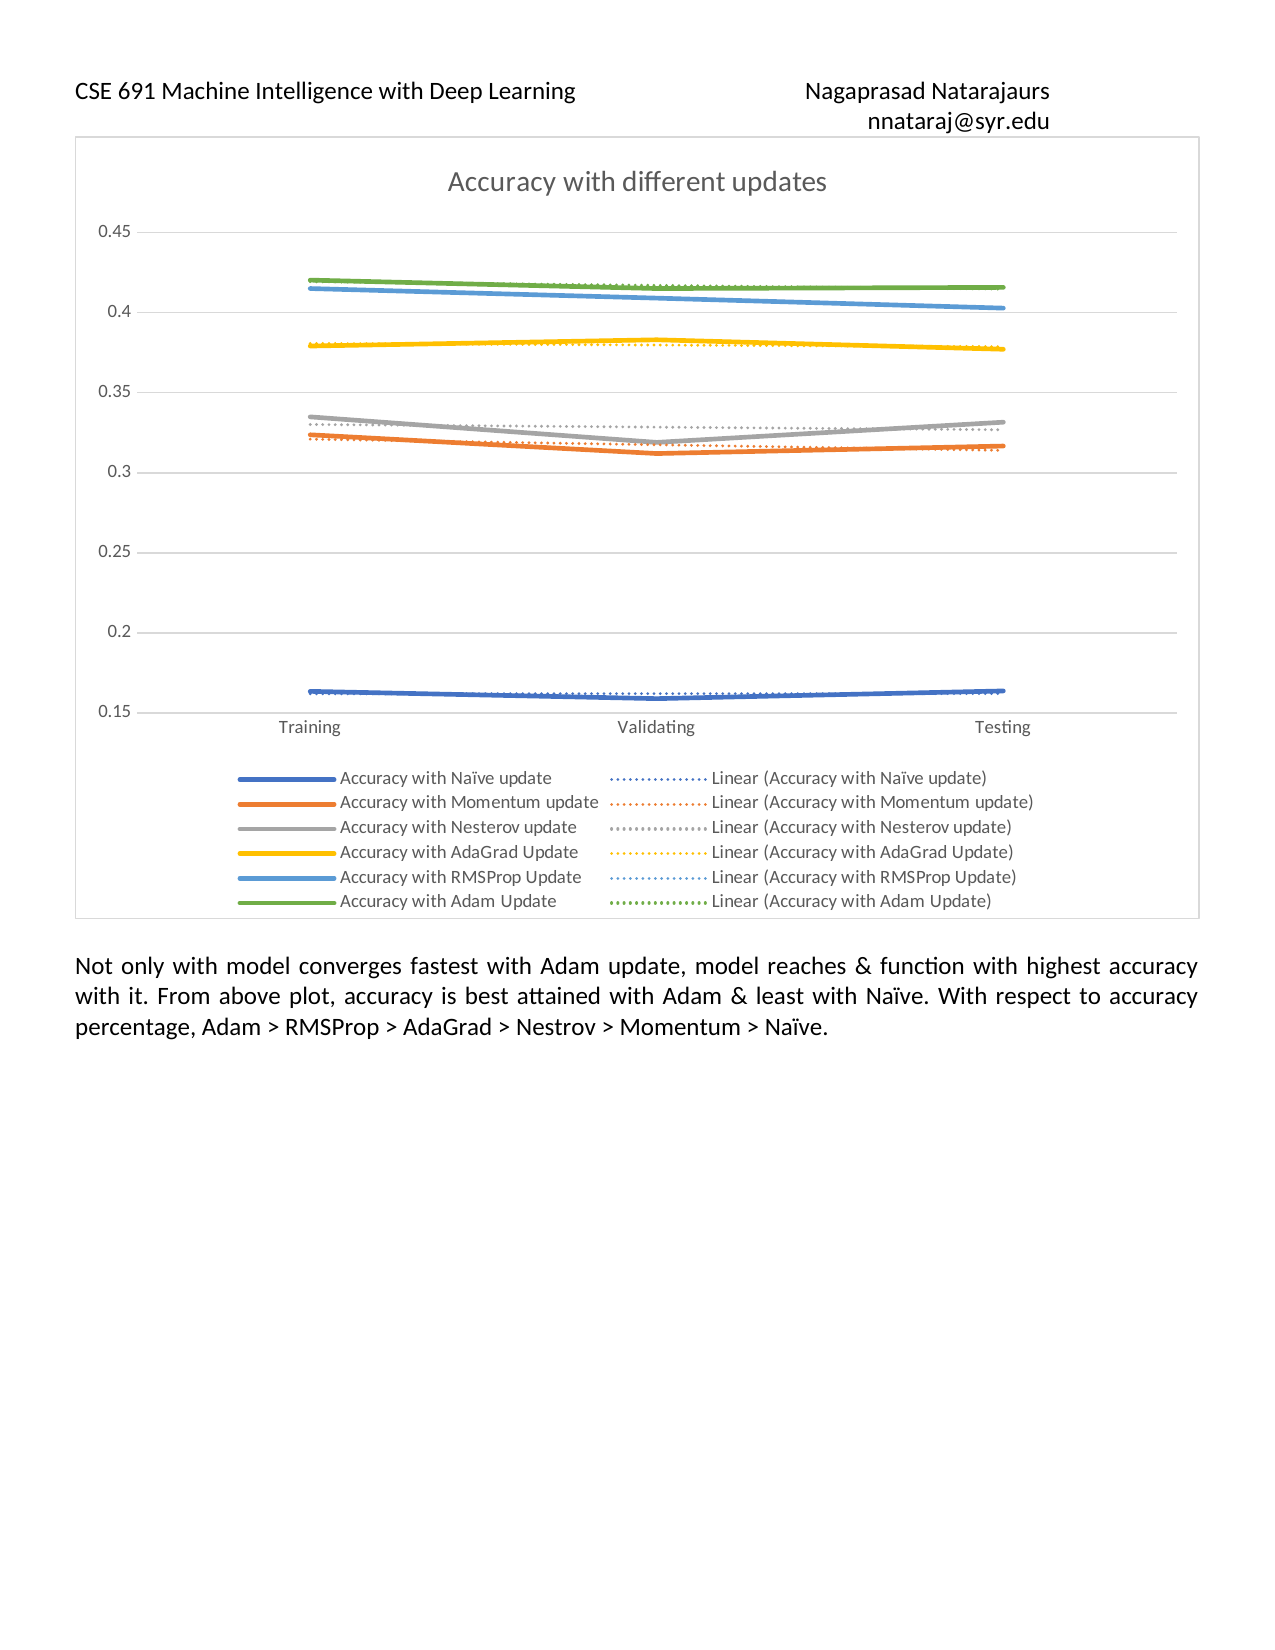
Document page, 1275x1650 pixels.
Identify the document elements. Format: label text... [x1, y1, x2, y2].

text Not only with model converges fastest with Adam update, model reaches & function with highest accuracy with it. From above plot, accuracy is best attained with Adam & least with Naïve. With respect to accuracy percentage, Adam > RMSProp > AdaGrad > Nestrov > Momentum > Naïve. [75, 950, 1200, 1041]
